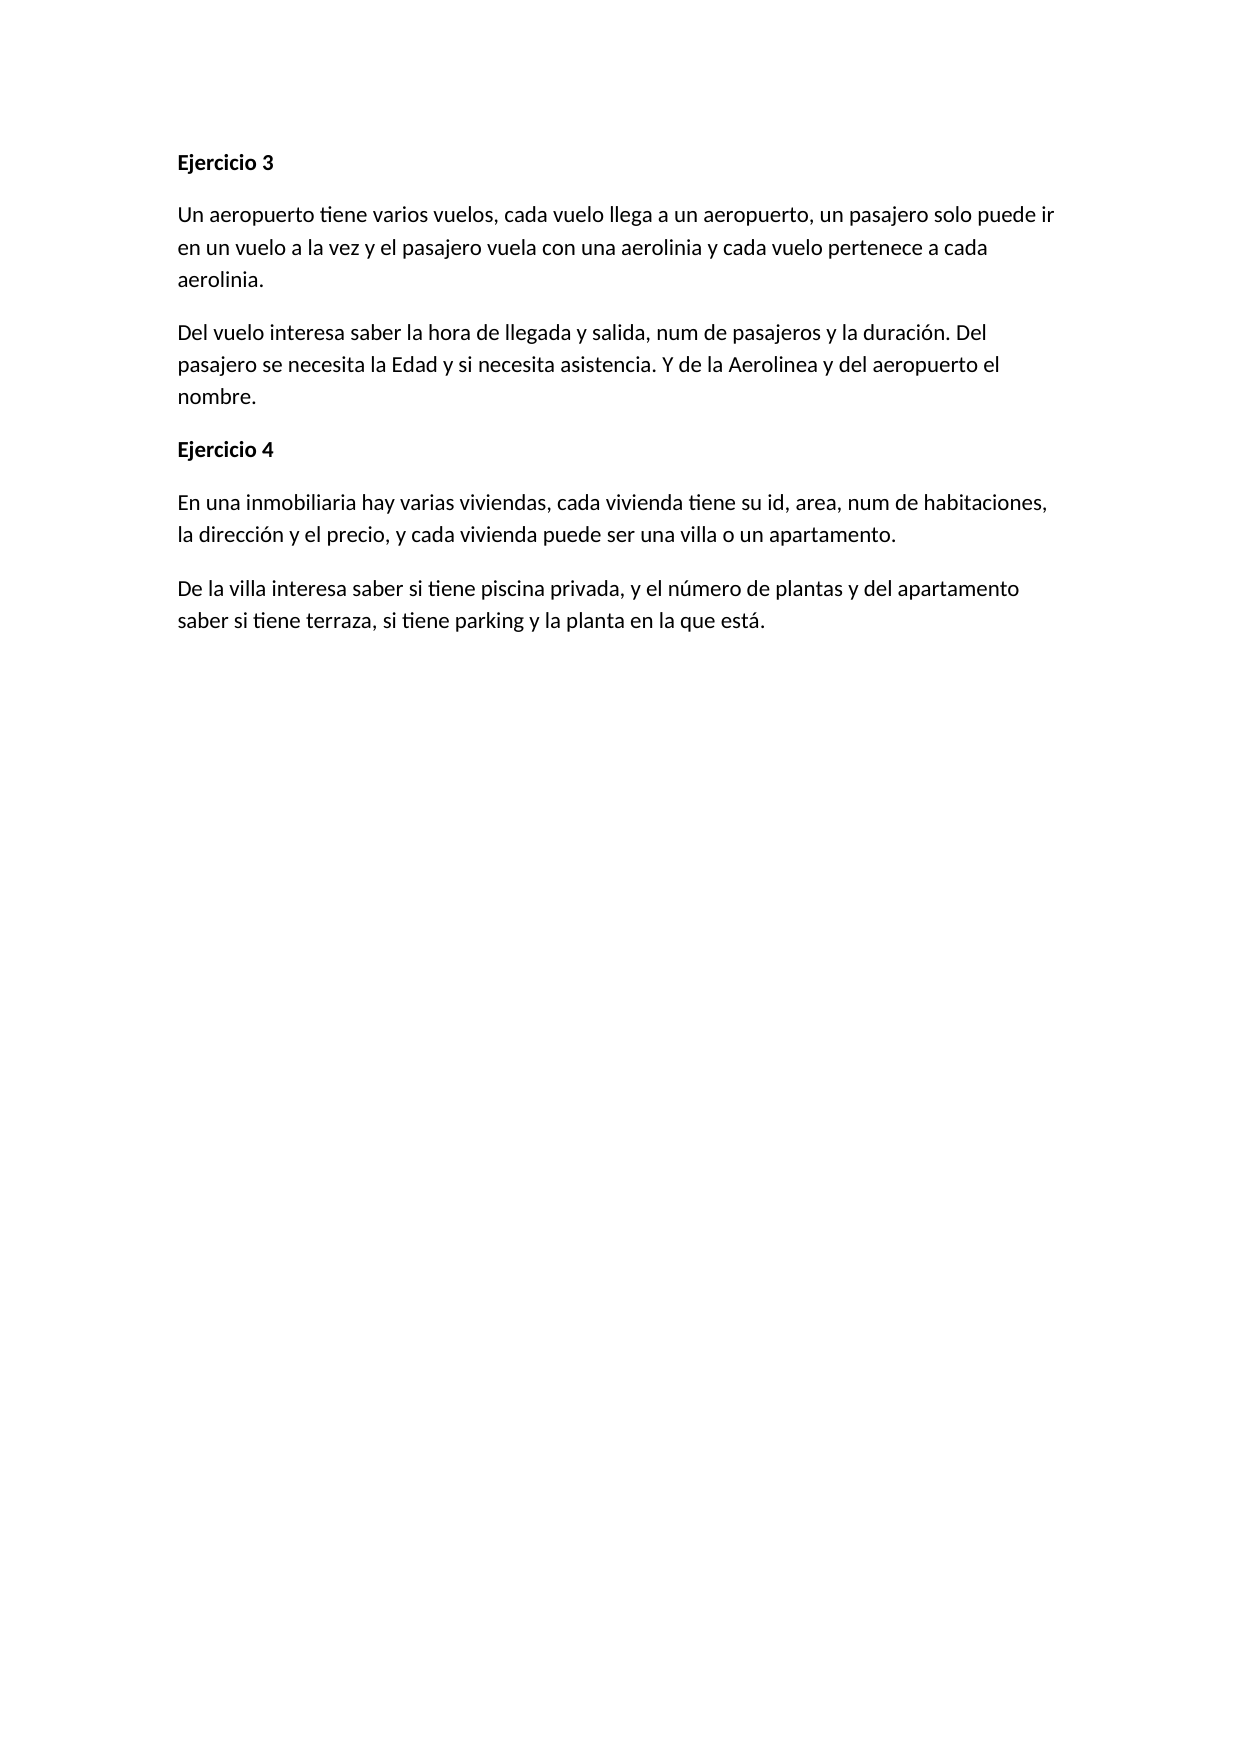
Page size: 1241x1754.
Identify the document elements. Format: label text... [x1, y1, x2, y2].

text En una inmobiliaria hay varias viviendas, cada vivienda tiene su id, area, num de habitaciones, la dirección y el precio, y cada vivienda puede ser una villa o un apartamento. [177, 488, 1063, 549]
text Un aeropuerto tiene varios vuelos, cada vuelo llega a un aeropuerto, un pasajero solo puede ir en un vuelo a la vez y el pasajero vuela con una aerolinia y cada vuelo pertenece a cada aerolinia. [177, 201, 1063, 293]
text Ejercicio 4 [177, 435, 1063, 463]
text De la villa interesa saber si tiene piscina privada, y el número de plantas y del apartamento saber si tiene terraza, si tiene parking y la planta en la que está. [177, 574, 1063, 634]
text Ejercicio 3 [177, 148, 1063, 176]
text Del vuelo interesa saber la hora de llegada y salida, num de pasajeros y la duración. Del pasajero se necesita la Edad y si necesita asistencia. Y de la Aerolinea y del aeropuerto el nombre. [177, 318, 1063, 410]
